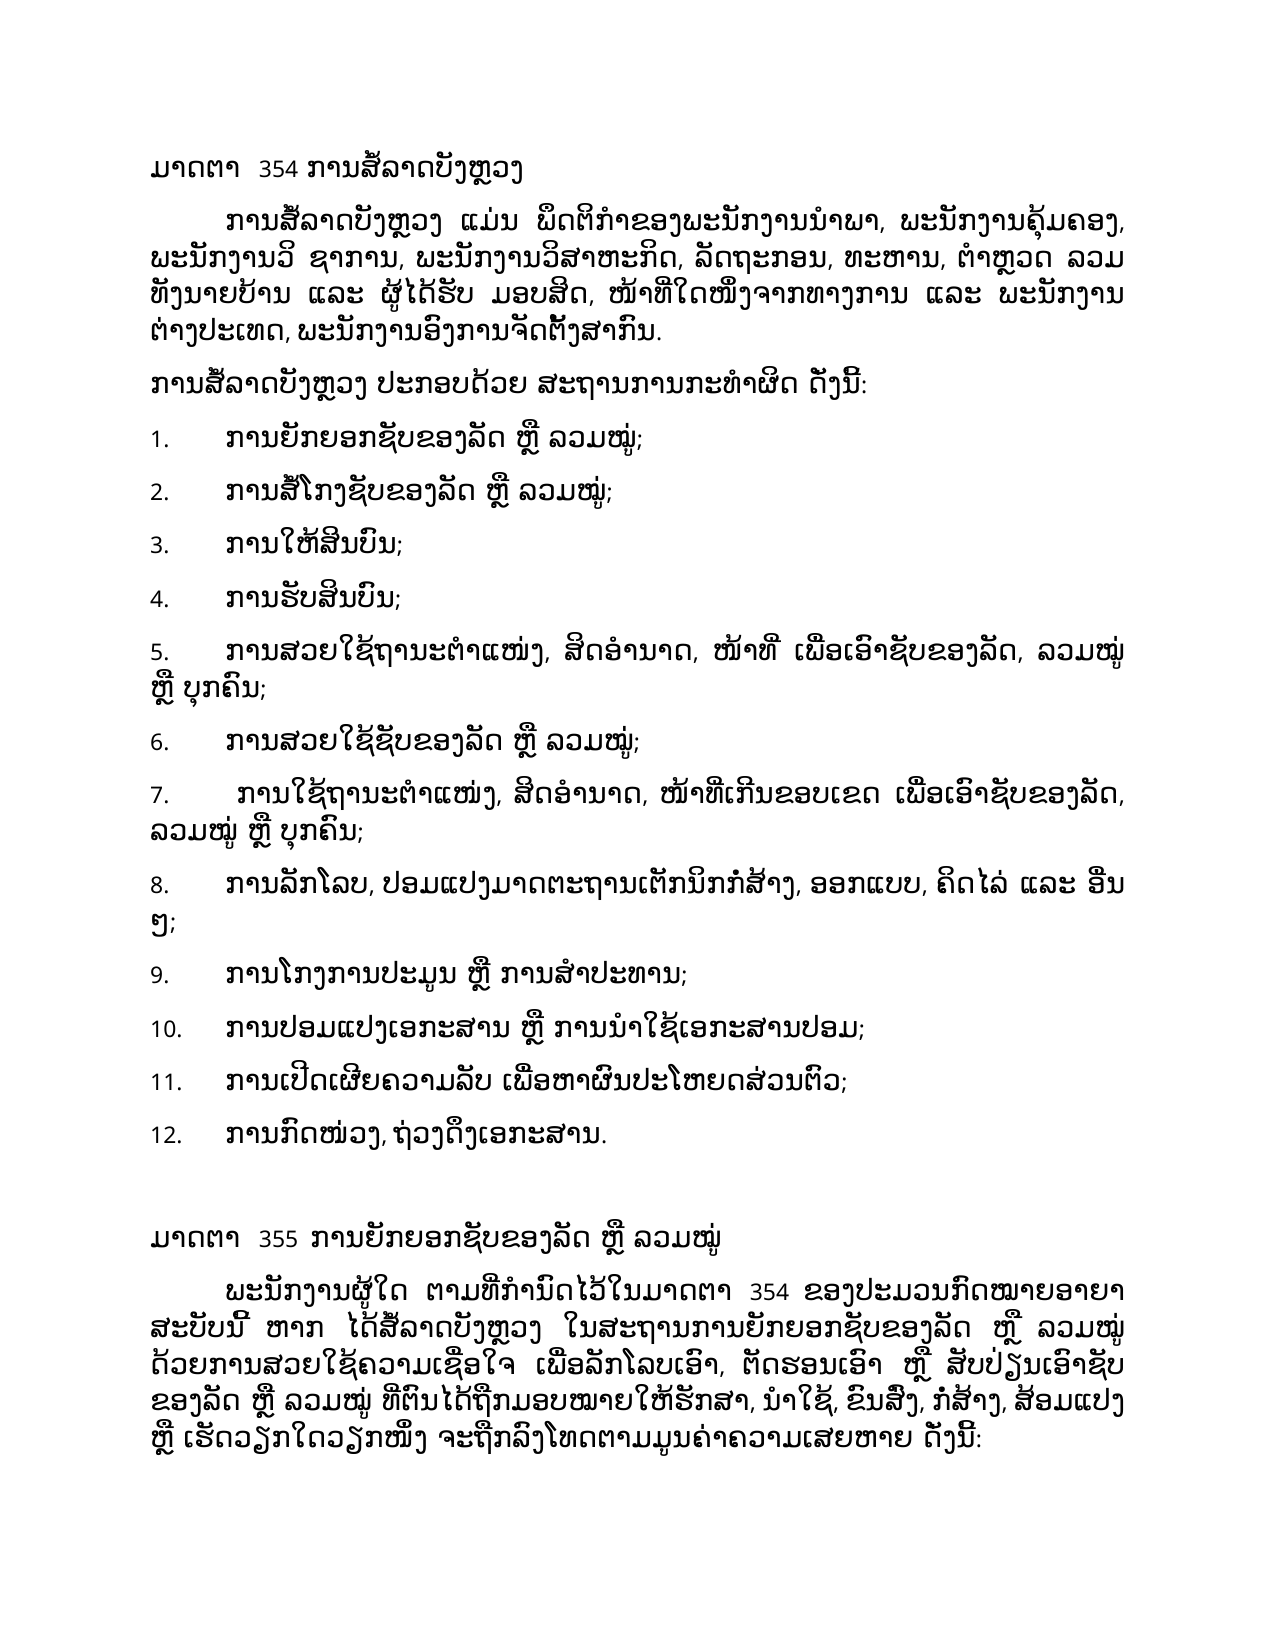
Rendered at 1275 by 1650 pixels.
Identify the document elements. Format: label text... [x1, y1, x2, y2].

text 7. ການໃຊ້ຖານະຕຳແໜ່ງ, ສິດອຳນາດ, ໜ້າທີ່ເກີນຂອບເຂດ ເພື່ອເອົາຊັບຂອງລັດ, ລວມໝູ່ ຫຼື ບຸກຄົນ; [150, 777, 1125, 847]
text 1. ການຍັກຍອກຊັບຂອງລັດ ຫຼື ລວມໝູ່; [150, 420, 1125, 454]
text ການສໍ້ລາດບັງຫຼວງ ປະກອບດ້ວຍ ສະຖານການກະທຳຜິດ ດັ່ງນີ້: [150, 367, 1125, 401]
text 11. ການເປີດເຜີຍຄວາມລັບ ເພື່ອຫາຜົນປະໂຫຍດສ່ວນຕົວ; [150, 1063, 1125, 1097]
text ການສໍ້ລາດບັງຫຼວງ ແມ່ນ ພຶດຕິກຳຂອງພະນັກງານນຳພາ, ພະນັກງານຄຸ້ມຄອງ, ພະນັກງານວິ ຊາການ, ພະນັກງານວິສາຫະກິດ, ລັດຖະກອນ, ທະຫານ, ຕຳຫຼວດ ລວມທັງນາຍບ້ານ ແລະ ຜູ້ໄດ້ຮັບ ມອບສິດ, ໜ້າທີ່ໃດໜຶ່ງຈາກທາງການ ແລະ ພະນັກງານຕ່າງປະເທດ, ພະນັກງານອົງການຈັດຕັ້ງສາກົນ. [150, 203, 1125, 347]
text 4. ການຮັບສິນບົນ; [150, 580, 1125, 614]
text 2. ການສໍ້ໂກງຊັບຂອງລັດ ຫຼື ລວມໝູ່; [150, 473, 1125, 507]
text 10. ການປອມແປງເອກະສານ ຫຼື ການນຳໃຊ້ເອກະສານປອມ; [150, 1010, 1125, 1044]
text ມາດຕາ 355 ການຍັກຍອກຊັບຂອງລັດ ຫຼື ລວມໝູ່ [150, 1220, 1125, 1254]
text 8. ການລັກໂລບ, ປອມແປງມາດຕະຖານເຕັກນິກກໍ່ສ້າງ, ອອກແບບ, ຄິດໄລ່ ແລະ ອື່ນໆ; [150, 867, 1125, 937]
text 3. ການໃຫ້ສິນບົນ; [150, 527, 1125, 561]
text 6. ການສວຍໃຊ້ຊັບຂອງລັດ ຫຼື ລວມໝູ່; [150, 723, 1125, 757]
text 9. ການໂກງການປະມູນ ຫຼື ການສຳປະທານ; [150, 957, 1125, 991]
text ມາດຕາ 354 ການສໍ້ລາດບັງຫຼວງ [150, 150, 1125, 184]
text ພະນັກງານຜູ້ໃດ ຕາມທີ່ກຳນົດໄວ້ໃນມາດຕາ 354 ຂອງປະມວນກົດໝາຍອາຍາສະບັບນີ້ ຫາກ ໄດ້ສ້ໍລາດບັງຫຼວງ ໃນສະຖານການຍັກຍອກຊັບຂອງລັດ ຫຼື ລວມໝູ່ ດ້ວຍການສວຍໃຊ້ຄວາມເຊື່ອໃຈ ເພື່ອລັກໂລບເອົາ, ຕັດຮອນເອົາ ຫຼື ສັບປ່ຽນເອົາຊັບຂອງລັດ ຫຼື ລວມໝູ່ ທີ່ຕົນໄດ້ຖືກມອບໝາຍໃຫ້ຮັກສາ, ນຳໃຊ້, ຂົນສົ່ງ, ກໍ່ສ້າງ, ສ້ອມແປງ ຫຼື ເຮັດວຽກໃດວຽກໜຶ່ງ ຈະຖືກລົງໂທດຕາມມູນຄ່າຄວາມເສຍຫາຍ ດັ່ງນີ້: [150, 1274, 1125, 1454]
text 12. ການກົດໜ່ວງ, ຖ່ວງດຶງເອກະສານ. [150, 1117, 1125, 1151]
text 5. ການສວຍໃຊ້ຖານະຕຳແໜ່ງ, ສິດອຳນາດ, ໜ້າທີ່ ເພື່ອເອົາຊັບຂອງລັດ, ລວມໝູ່ ຫຼື ບຸກຄົນ; [150, 633, 1125, 704]
